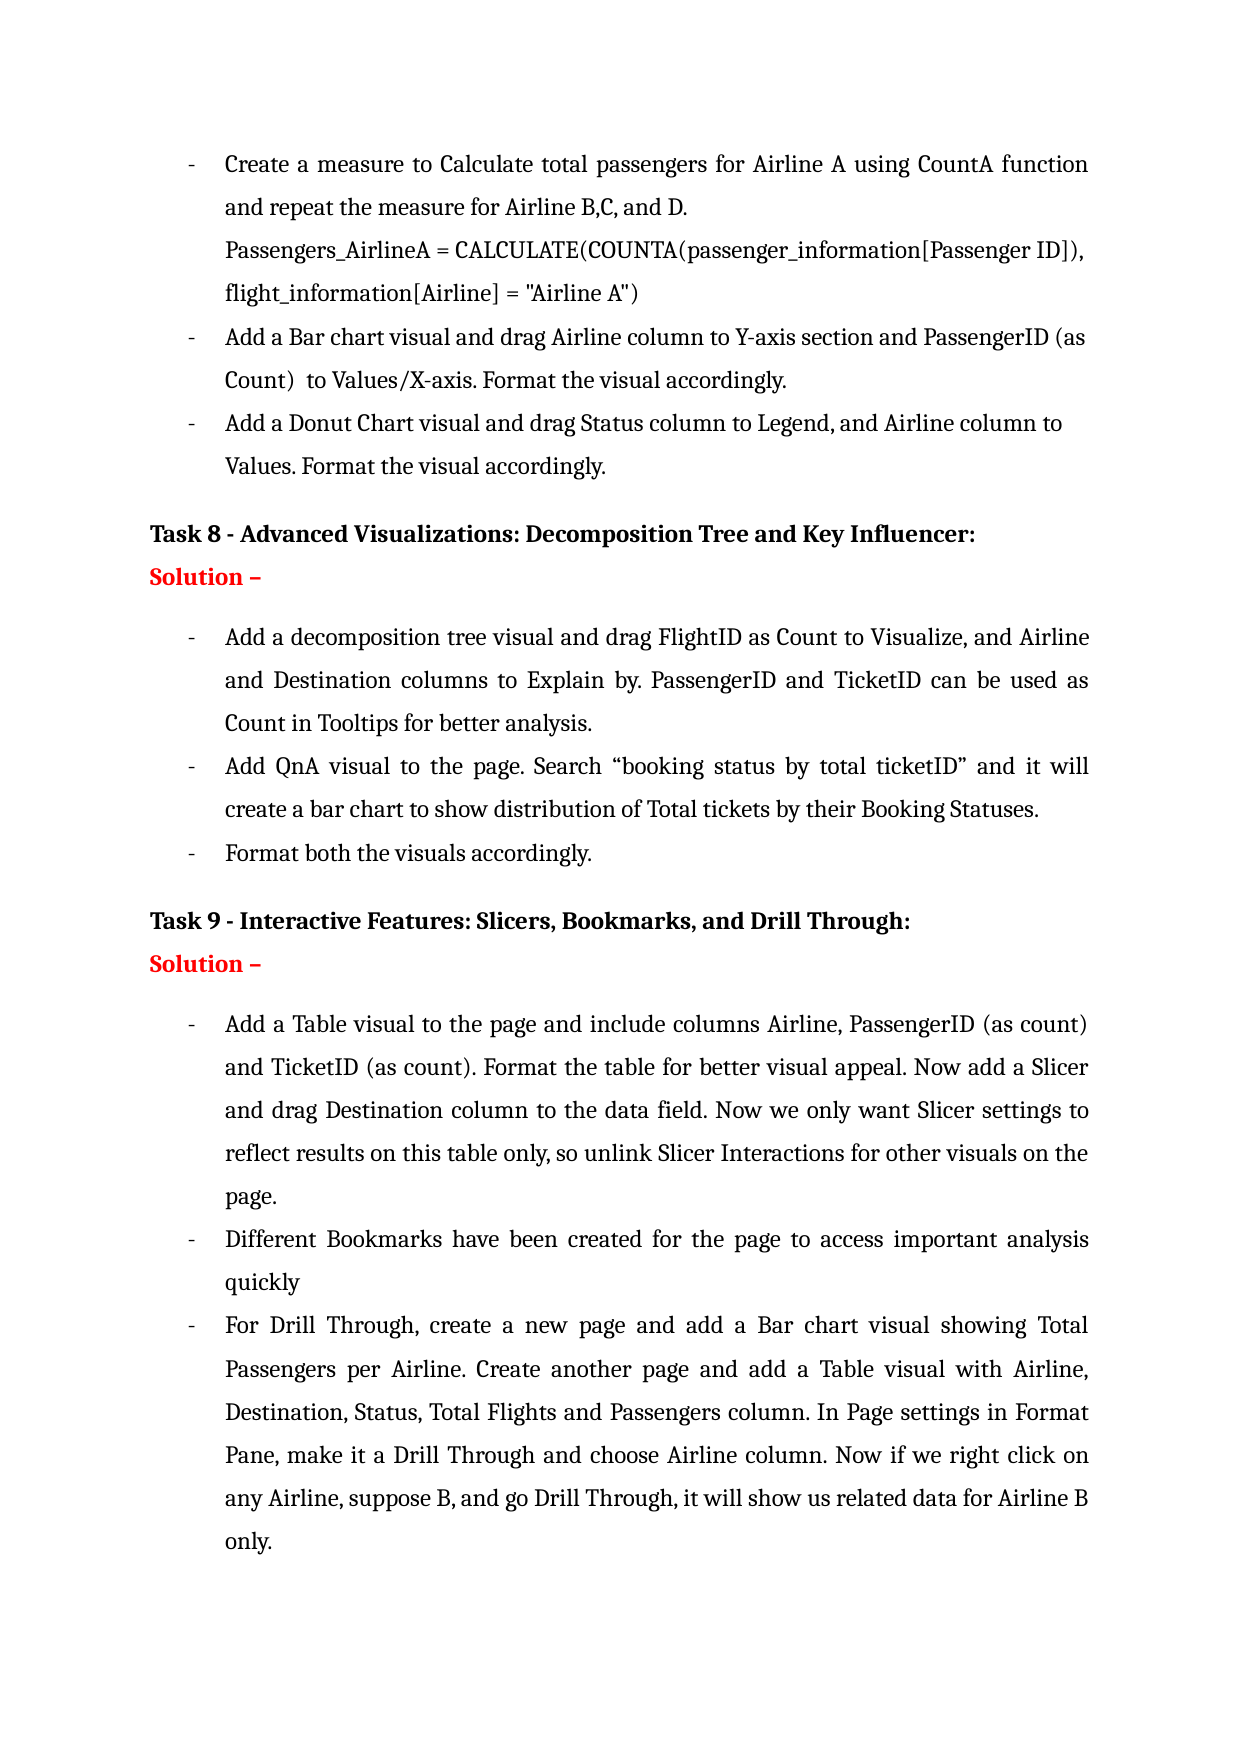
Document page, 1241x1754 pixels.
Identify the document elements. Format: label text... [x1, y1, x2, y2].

text Solution – [150, 950, 1090, 978]
list Different Bookmarks have been created for the page to access important analysis quickly [187, 1225, 1090, 1297]
list Create a measure to Calculate total passengers for Airline A using CountA function and repeat the measure for Airline B,C, and D. [187, 150, 1090, 222]
list Add a decomposition tree visual and drag FlightID as Count to Visualize, and Airline and Destination columns to Explain by. PassengerID and TicketID can be used as Count in Tooltips for better analysis. [187, 623, 1090, 738]
list Add a Bar chart visual and drag Airline column to Y-axis section and PassengerID (as Count) to Values/X-axis. Format the visual accordingly. [187, 322, 1090, 394]
list Format both the visuals accordingly. [187, 838, 1090, 867]
list Add a Table visual to the page and include columns Airline, PassengerID (as count) and TicketID (as count). Format the table for better visual appeal. Now add a Slicer and drag Destination column to the data field. Now we only want Slicer settings to reflect results on this table only, so unlink Slicer Interactions for other visuals on the page. [187, 1009, 1090, 1211]
list Add QnA visual to the page. Search “booking status by total ticketID” and it will create a bar chart to show distribution of Total tickets by their Booking Statuses. [187, 752, 1090, 824]
list Add a Donut Chart visual and drag Status column to Legend, and Airline column to Values. Format the visual accordingly. [187, 409, 1090, 481]
list Passengers_AirlineA = CALCULATE(COUNTA(passenger_information[Passenger ID]), flight_information[Airline] = "Airline A") [225, 236, 1090, 308]
text Task 9 - Interactive Features: Slicers, Bookmarks, and Drill Through: [150, 907, 1090, 935]
text Task 8 - Advanced Visualizations: Decomposition Tree and Key Influencer: [150, 520, 1090, 549]
list For Drill Through, create a new page and add a Bar chart visual showing Total Passengers per Airline. Create another page and add a Table visual with Airline, Destination, Status, Total Flights and Passengers column. In Page settings in Format Pane, make it a Drill Through and choose Airline column. Now if we right click on any Airline, suppose B, and go Drill Through, it will show us related data for Airline B only. [187, 1311, 1090, 1556]
text Solution – [150, 563, 1090, 592]
